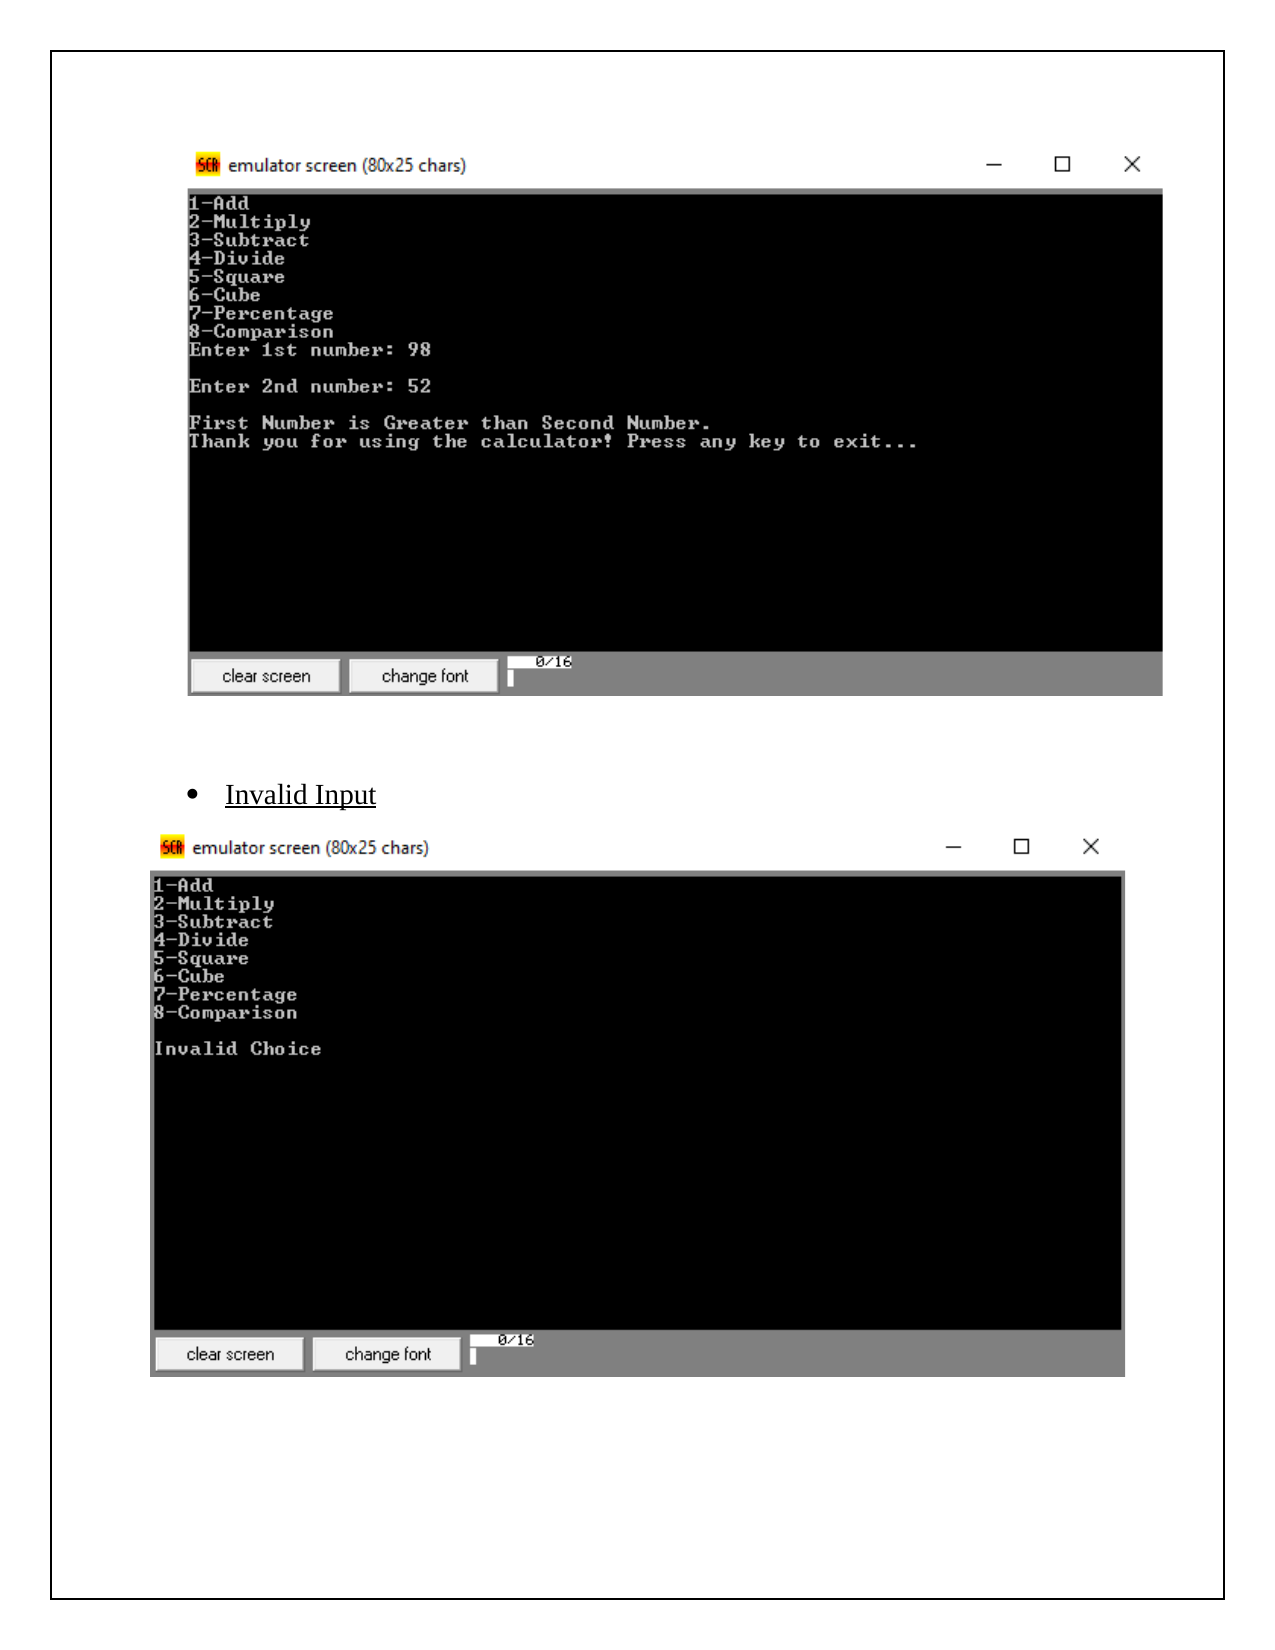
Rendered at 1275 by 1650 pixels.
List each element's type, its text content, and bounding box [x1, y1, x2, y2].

picture [150, 830, 1125, 1377]
picture [187, 150, 1163, 696]
list Invalid Input [187, 777, 1125, 811]
